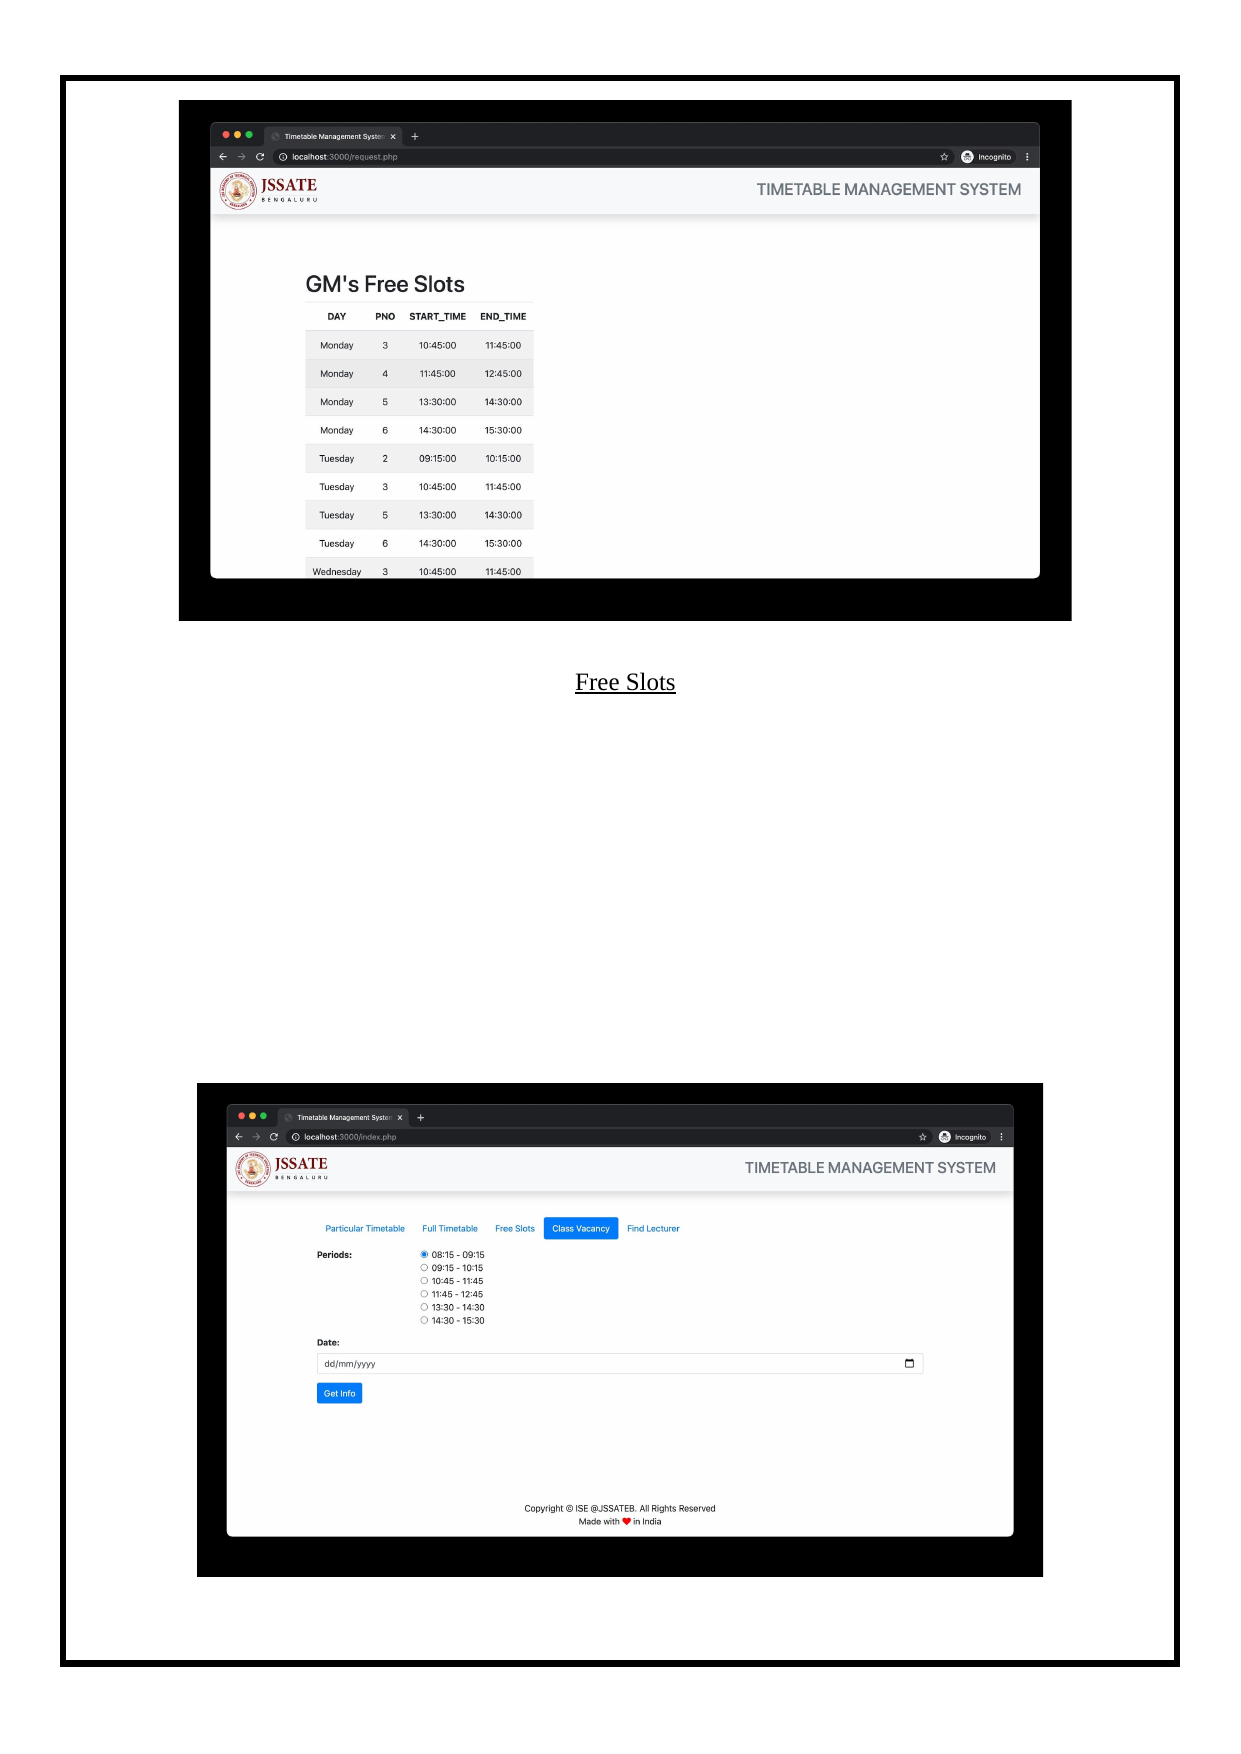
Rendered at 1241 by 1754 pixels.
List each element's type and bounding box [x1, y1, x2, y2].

picture [178, 100, 1072, 621]
picture [197, 1083, 1044, 1577]
table_header [66, 81, 1174, 1660]
